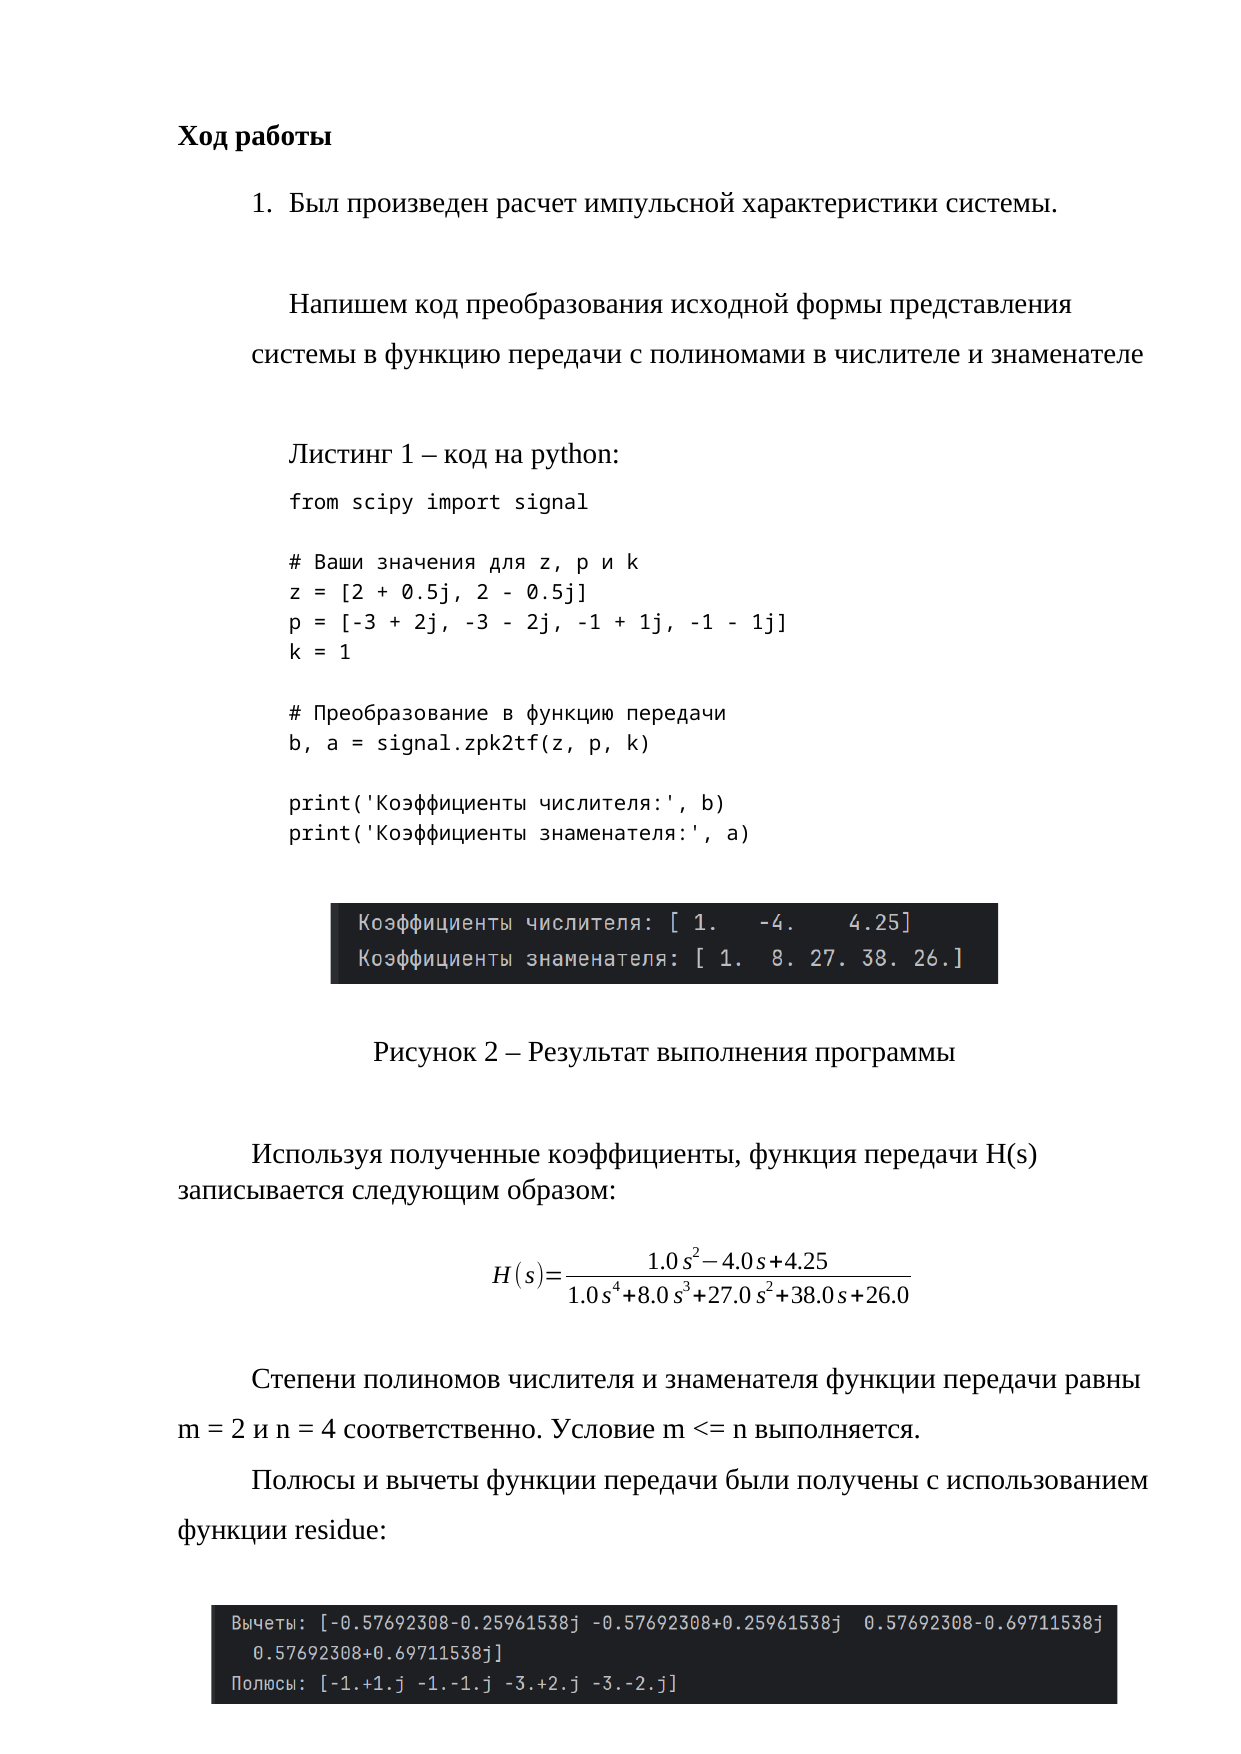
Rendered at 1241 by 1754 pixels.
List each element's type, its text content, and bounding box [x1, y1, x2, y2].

text p = [-3 + 2j, -3 - 2j, -1 + 1j, -1 - 1j] [288, 607, 1152, 636]
text # Ваши значения для z, p и k [288, 547, 1152, 576]
text Используя полученные коэффициенты, функция передачи H(s) записывается следующим образом: [177, 1136, 1152, 1205]
text # Преобразование в функцию передачи [288, 698, 1152, 726]
text Степени полиномов числителя и знаменателя функции передачи равны m = 2 и n = 4 соответственно. Условие m <= n выполняется. [177, 1361, 1152, 1445]
text Полюсы и вычеты функции передачи были получены с использованием функции residue: [177, 1462, 1152, 1546]
text Напишем код преобразования исходной формы представления системы в функцию передачи с полиномами в числителе и знаменателе [251, 286, 1152, 369]
list Был произведен расчет импульсной характеристики системы. [251, 185, 1152, 219]
text k = 1 [288, 637, 1152, 666]
text b, a = signal.zpk2tf(z, p, k) [288, 728, 1152, 756]
text z = [2 + 0.5j, 2 - 0.5j] [288, 577, 1152, 606]
text Ход работы [177, 118, 1152, 152]
text print('Коэффициенты числителя:', b) [288, 788, 1152, 816]
picture [211, 1605, 1118, 1704]
text Листинг 1 – код на python: [251, 437, 1152, 470]
picture [330, 903, 999, 984]
text print('Коэффициенты знаменателя:', a) [288, 818, 1152, 847]
text from scipy import signal [288, 487, 1152, 515]
